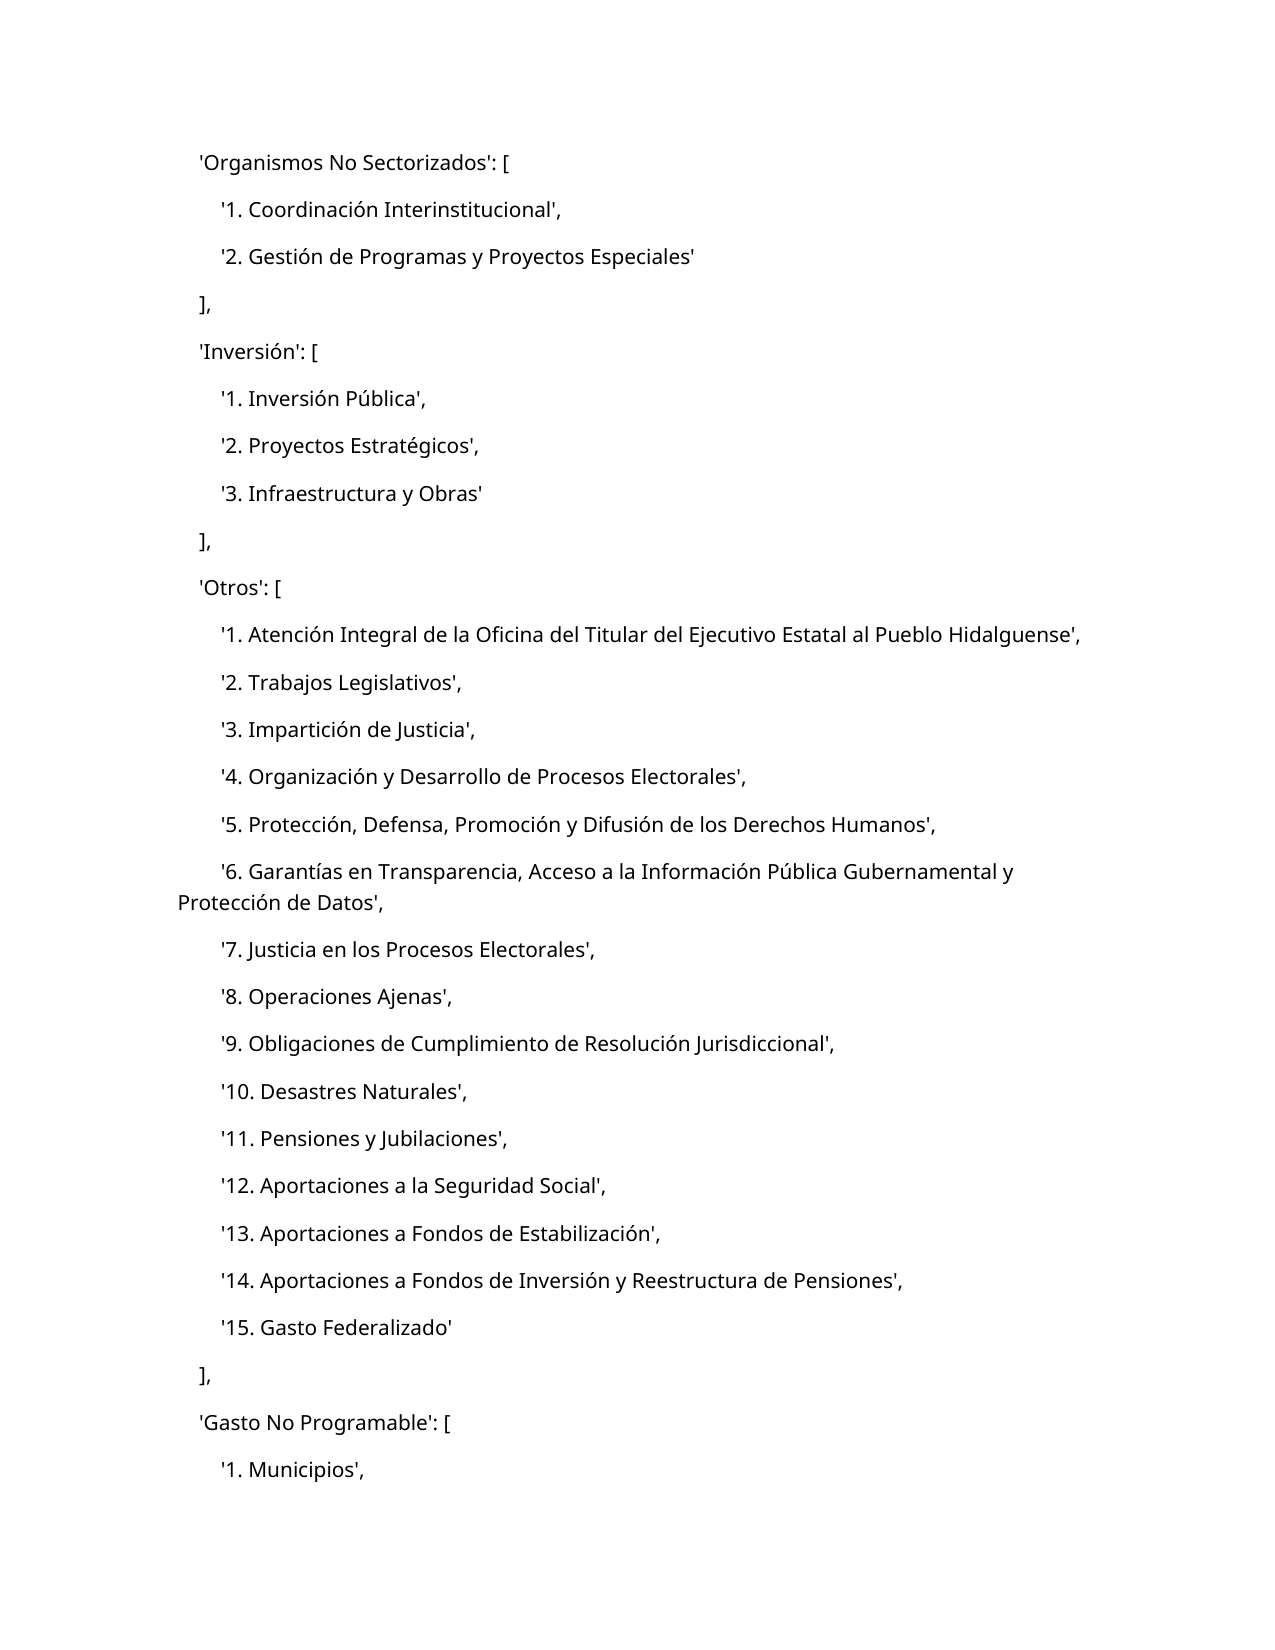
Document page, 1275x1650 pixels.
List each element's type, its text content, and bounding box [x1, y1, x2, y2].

text '1. Municipios', [177, 1455, 1098, 1483]
text '15. Gasto Federalizado' [177, 1313, 1098, 1342]
text '6. Garantías en Transparencia, Acceso a la Información Pública Gubernamental y Protección de Datos', [177, 857, 1098, 916]
text '4. Organización y Desarrollo de Procesos Electorales', [177, 762, 1098, 791]
text '5. Protección, Defensa, Promoción y Difusión de los Derechos Humanos', [177, 810, 1098, 838]
text ], [177, 289, 1098, 318]
text '12. Aportaciones a la Seguridad Social', [177, 1171, 1098, 1200]
text '9. Obligaciones de Cumplimiento de Resolución Jurisdiccional', [177, 1029, 1098, 1058]
text '1. Inversión Pública', [177, 384, 1098, 412]
text '7. Justicia en los Procesos Electorales', [177, 935, 1098, 963]
text ], [177, 526, 1098, 554]
text '13. Aportaciones a Fondos de Estabilización', [177, 1219, 1098, 1247]
text 'Inversión': [ [177, 337, 1098, 365]
text '11. Pensiones y Jubilaciones', [177, 1124, 1098, 1152]
text 'Gasto No Programable': [ [177, 1408, 1098, 1436]
text '2. Proyectos Estratégicos', [177, 431, 1098, 460]
text ], [177, 1361, 1098, 1389]
text '3. Impartición de Justicia', [177, 715, 1098, 743]
text '3. Infraestructura y Obras' [177, 479, 1098, 507]
text '14. Aportaciones a Fondos de Inversión y Reestructura de Pensiones', [177, 1266, 1098, 1294]
text '8. Operaciones Ajenas', [177, 982, 1098, 1011]
text 'Otros': [ [177, 573, 1098, 602]
text '2. Trabajos Legislativos', [177, 668, 1098, 696]
text '1. Atención Integral de la Oficina del Titular del Ejecutivo Estatal al Pueblo Hidalguense', [177, 621, 1098, 649]
text 'Organismos No Sectorizados': [ [177, 148, 1098, 176]
text '2. Gestión de Programas y Proyectos Especiales' [177, 242, 1098, 271]
text '10. Desastres Naturales', [177, 1077, 1098, 1105]
text '1. Coordinación Interinstitucional', [177, 195, 1098, 223]
